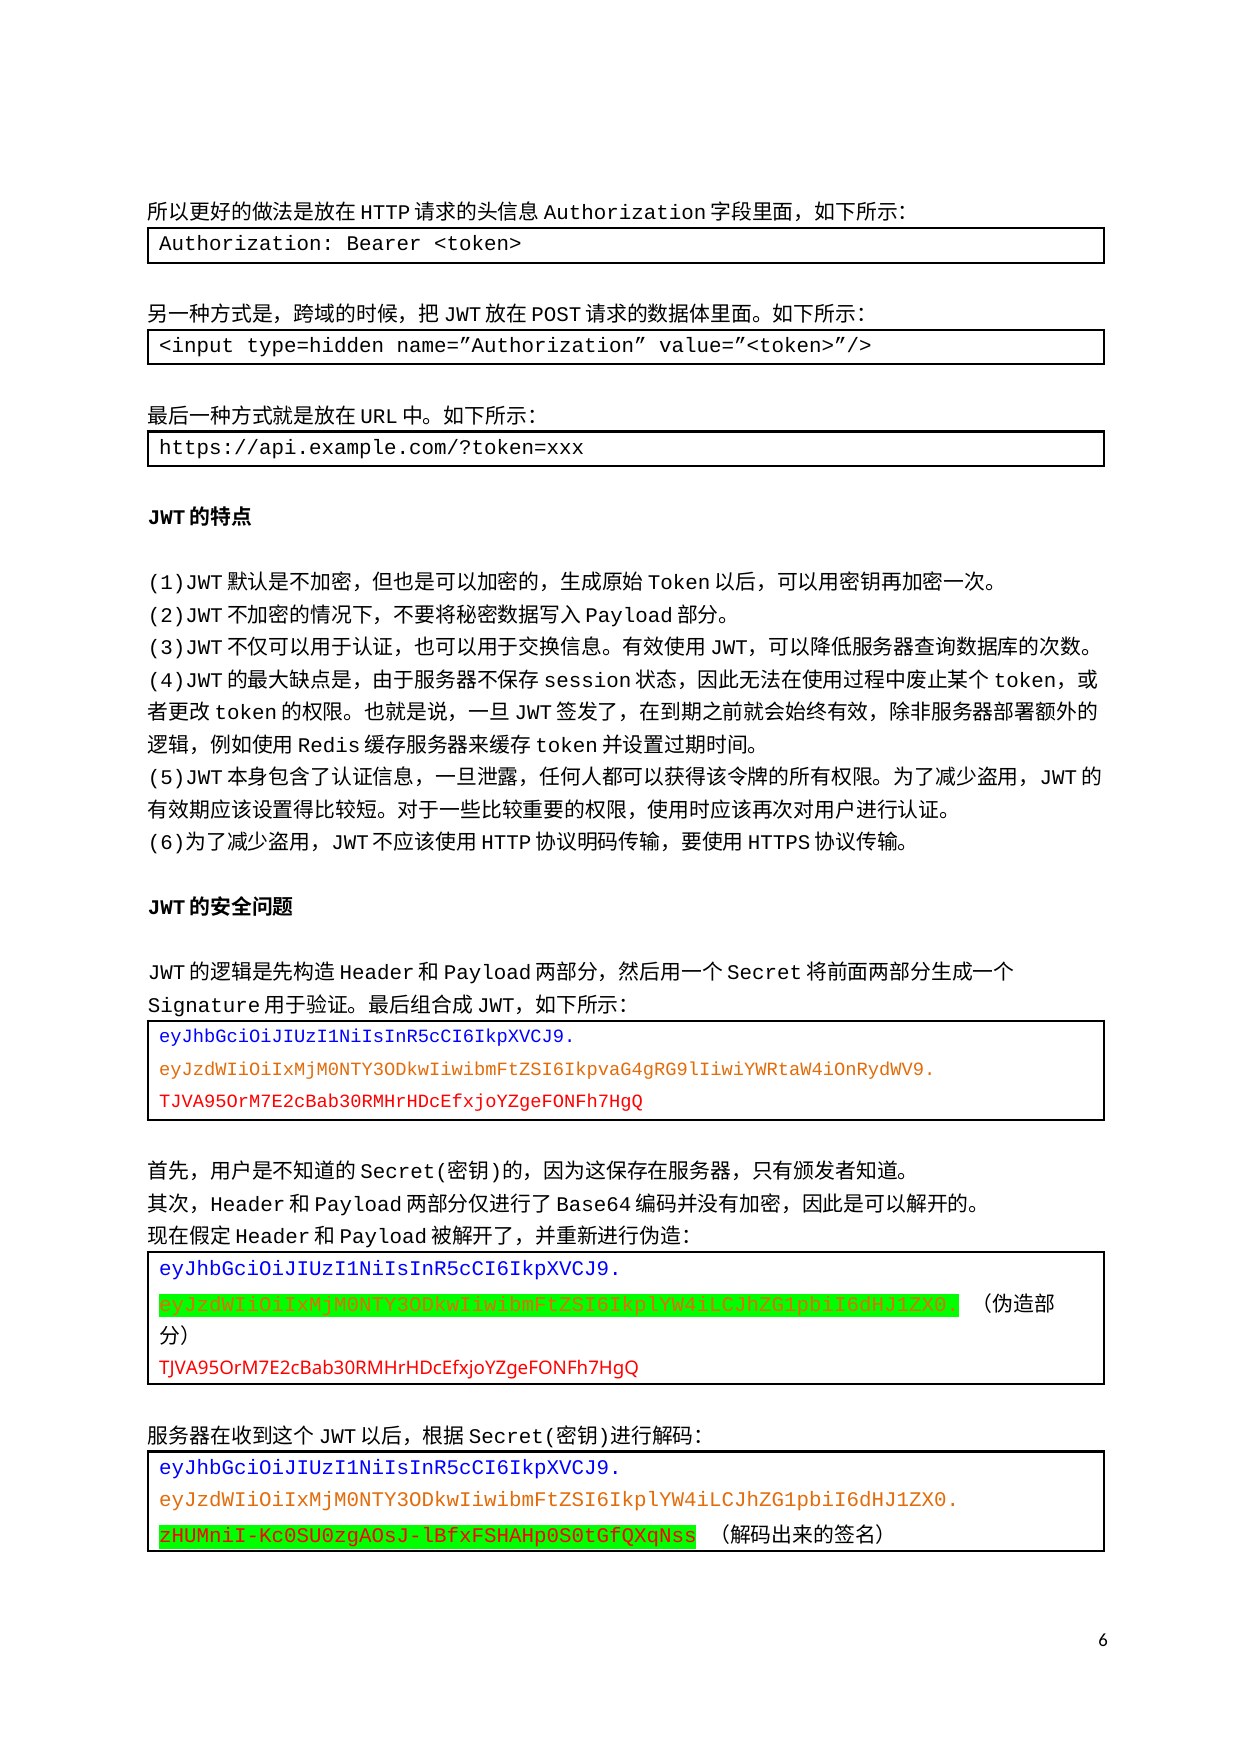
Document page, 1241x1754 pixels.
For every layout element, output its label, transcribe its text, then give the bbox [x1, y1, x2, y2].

text JWT的安全问题 [148, 889, 1107, 922]
table_header https://api.example.com/?token=xxx [149, 433, 1103, 465]
text JWT的特点 [148, 499, 1107, 532]
text (2)JWT不加密的情况下，不要将秘密数据写入Payload部分。 [148, 597, 1107, 629]
text (3)JWT不仅可以用于认证，也可以用于交换信息。有效使用JWT，可以降低服务器查询数据库的次数。 [148, 629, 1107, 662]
text (5)JWT本身包含了认证信息，一旦泄露，任何人都可以获得该令牌的所有权限。为了减少盗用，JWT的有效期应该设置得比较短。对于一些比较重要的权限，使用时应该再次对用户进行认证。 [148, 759, 1107, 824]
text 另一种方式是，跨域的时候，把JWT放在POST请求的数据体里面。如下所示： [148, 296, 1107, 329]
text 最后一种方式就是放在URL中。如下所示： [148, 398, 1107, 430]
table_header eyJhbGciOiJIUzI1NiIsInR5cCI6IkpXVCJ9. eyJzdWIiOiIxMjM0NTY3ODkwIiwibmFtZSI6IkpvaG4gRG9lIiwiYWRtaW4iOnRydWV9. TJVA95OrM7E2cBab30RMHrHDcEfxjoYZgeFONFh7HgQ [149, 1022, 1103, 1119]
text 服务器在收到这个JWT以后，根据Secret(密钥)进行解码： [148, 1418, 1107, 1450]
table_header <input type=hidden name=”Authorization” value=”<token>”/> [149, 331, 1103, 363]
text 所以更好的做法是放在HTTP请求的头信息Authorization字段里面，如下所示： [148, 194, 1107, 227]
text JWT的逻辑是先构造Header和Payload两部分，然后用一个Secret将前面两部分生成一个Signature用于验证。最后组合成JWT，如下所示： [148, 954, 1107, 1019]
text 首先，用户是不知道的Secret(密钥)的，因为这保存在服务器，只有颁发者知道。 [148, 1154, 1107, 1186]
table_header Authorization: Bearer <token> [149, 229, 1103, 262]
text (6)为了减少盗用，JWT不应该使用HTTP协议明码传输，要使用HTTPS协议传输。 [148, 824, 1107, 857]
text (4)JWT的最大缺点是，由于服务器不保存session状态，因此无法在使用过程中废止某个token，或者更改token的权限。也就是说，一旦JWT签发了，在到期之前就会始终有效，除非服务器部署额外的逻辑，例如使用Redis缓存服务器来缓存token并设置过期时间。 [148, 662, 1107, 759]
text (1)JWT默认是不加密，但也是可以加密的，生成原始Token以后，可以用密钥再加密一次。 [148, 564, 1107, 597]
table_header eyJhbGciOiJIUzI1NiIsInR5cCI6IkpXVCJ9. eyJzdWIiOiIxMjM0NTY3ODkwIiwibmFtZSI6IkplYW4iLCJhZG1pbiI6dHJ1ZX0. zHUMniI-Kc0SU0zgAOsJ-lBfxFSHAHp0S0tGfQXqNss （解码出来的签名） [149, 1453, 1103, 1550]
text 其次，Header和Payload两部分仅进行了Base64编码并没有加密，因此是可以解开的。 [148, 1186, 1107, 1219]
table_header eyJhbGciOiJIUzI1NiIsInR5cCI6IkpXVCJ9. eyJzdWIiOiIxMjM0NTY3ODkwIiwibmFtZSI6IkplYW4iLCJhZG1pbiI6dHJ1ZX0. （伪造部分） TJVA95OrM7E2cBab30RMHrHDcEfxjoYZgeFONFh7HgQ [149, 1253, 1103, 1383]
text 现在假定Header和Payload被解开了，并重新进行伪造： [148, 1219, 1107, 1251]
